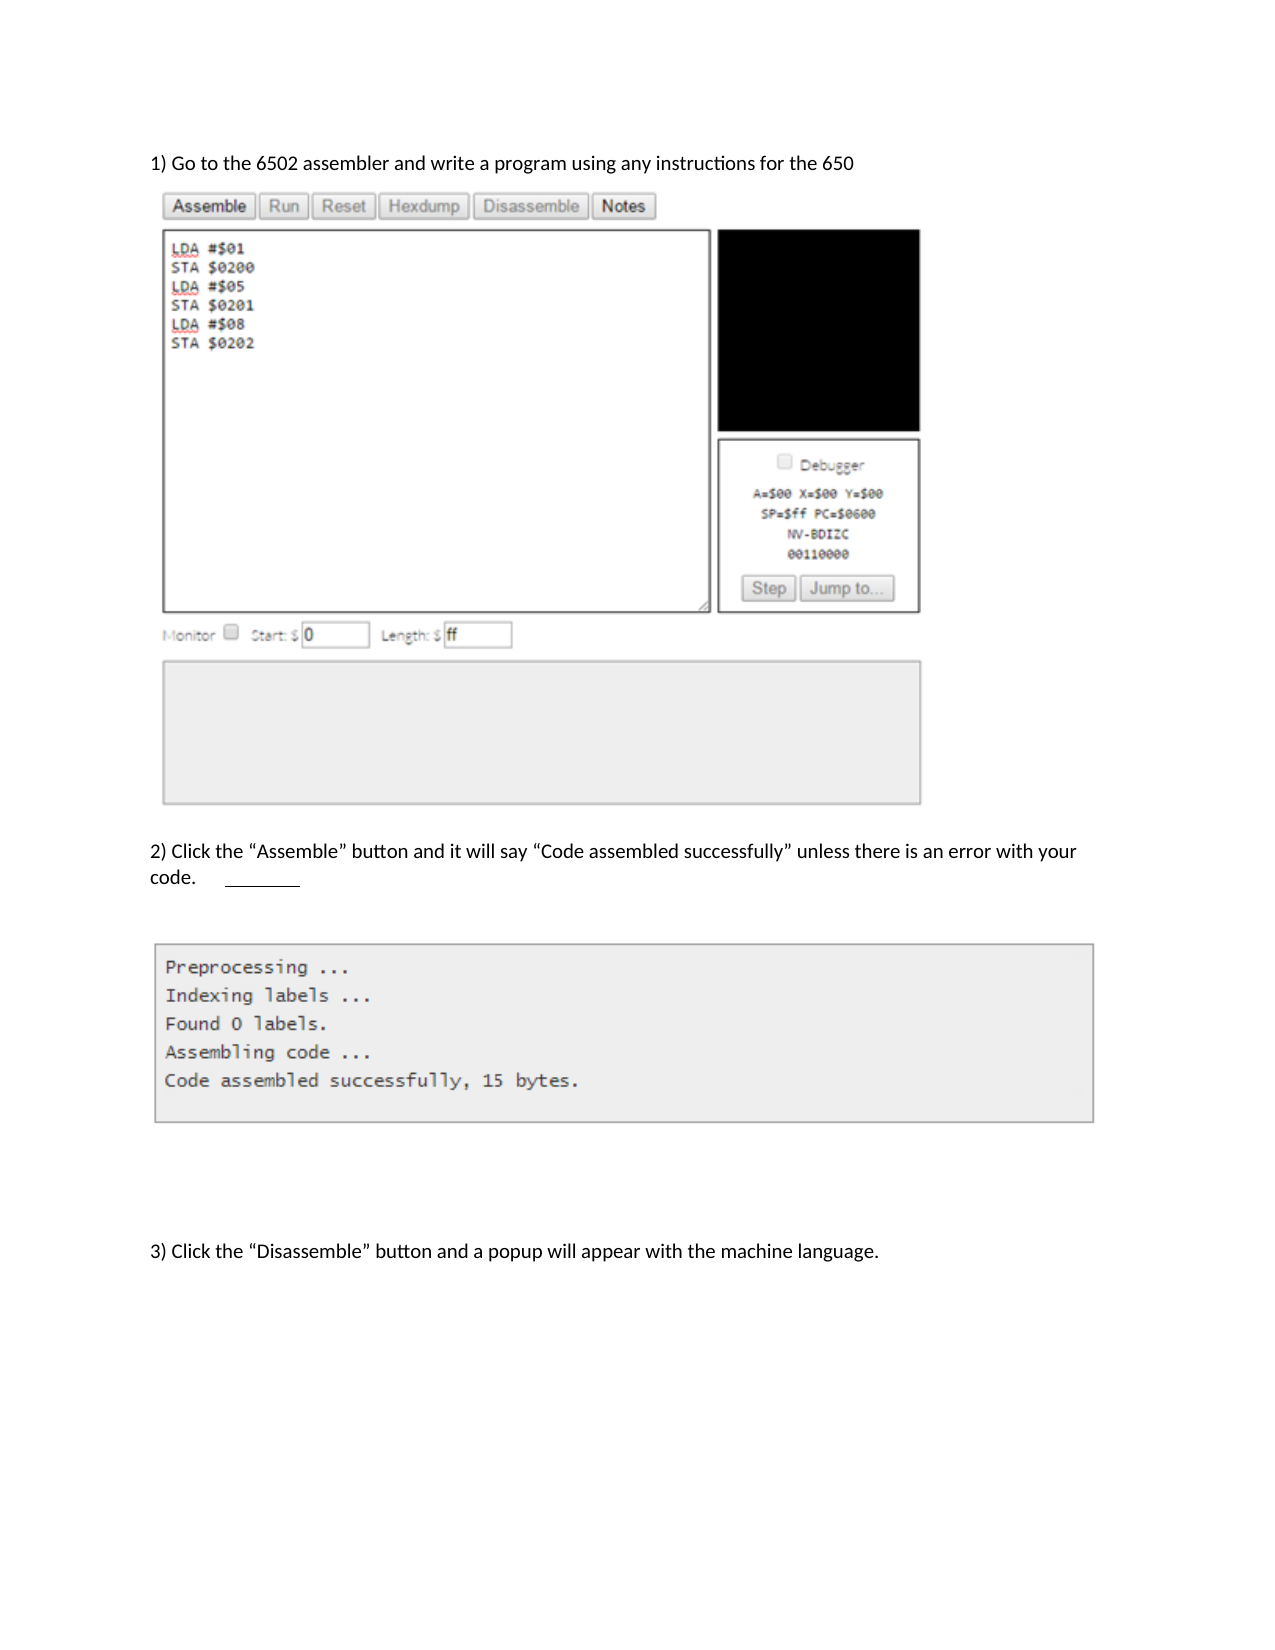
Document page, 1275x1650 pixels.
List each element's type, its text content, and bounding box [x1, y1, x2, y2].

picture [150, 939, 1099, 1128]
picture [150, 175, 932, 818]
text 2) Click the “Assemble” button and it will say “Code assembled successfully” unless there is an error with your code. [150, 839, 1125, 889]
text 3) Click the “Disassemble” button and a popup will appear with the machine language. [150, 1238, 1125, 1263]
